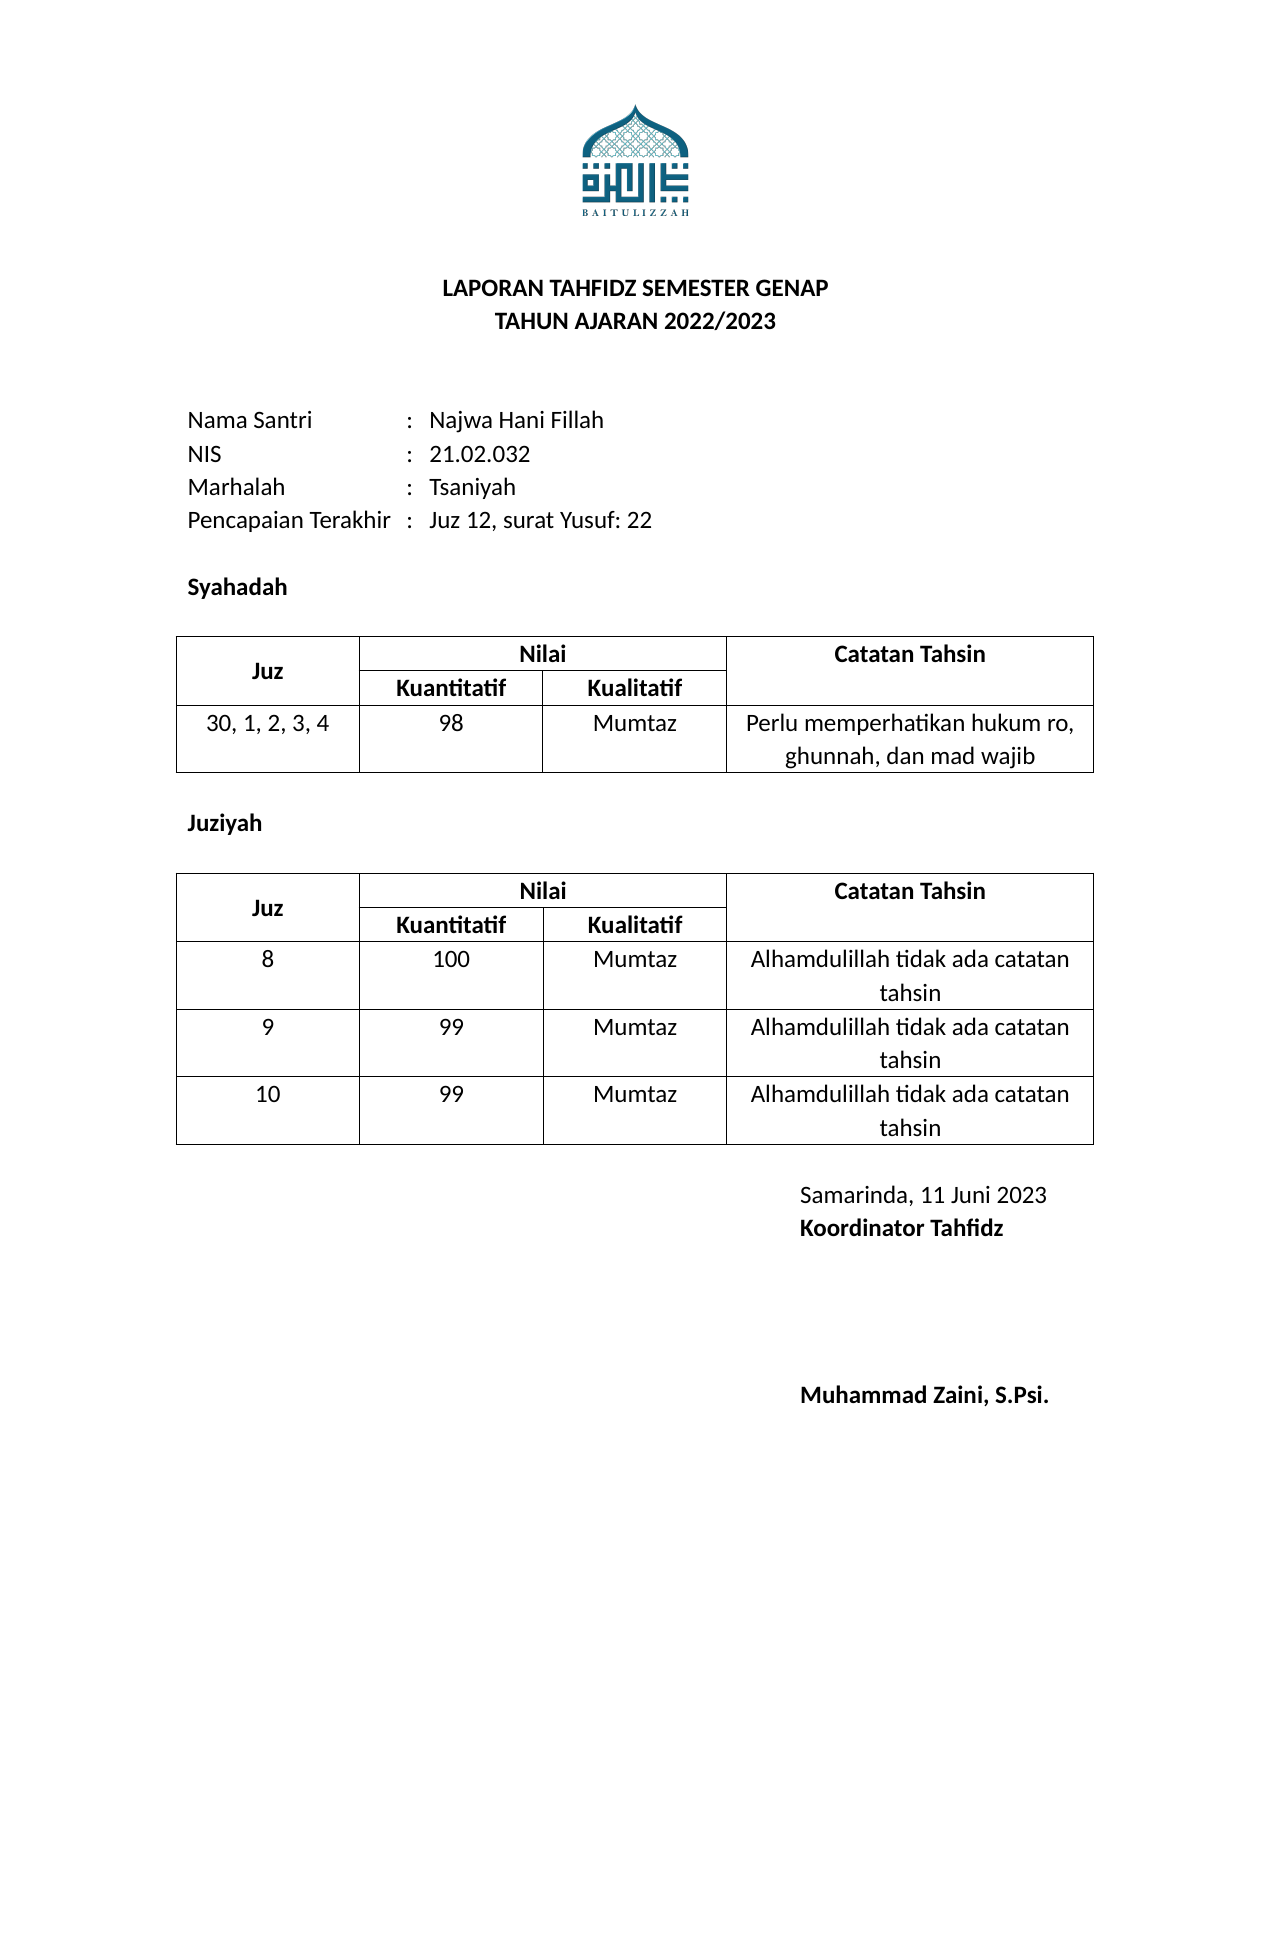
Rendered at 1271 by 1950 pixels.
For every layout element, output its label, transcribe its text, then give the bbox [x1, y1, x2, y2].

table_cell 99 [360, 1077, 543, 1144]
text Nama Santri : Najwa Hani Fillah [187, 403, 1083, 437]
table_cell 30, 1, 2, 3, 4 [177, 706, 359, 772]
table_cell Mumtaz [543, 706, 726, 772]
table_cell 8 [177, 942, 359, 1009]
text LAPORAN TAHFIDZ SEMESTER GENAP [187, 270, 1083, 304]
table_cell 10 [177, 1077, 359, 1144]
table_cell 98 [360, 706, 542, 772]
table_header Juz [177, 874, 359, 941]
table_cell 9 [177, 1010, 359, 1076]
text Koordinator Tahfidz [800, 1211, 1083, 1244]
text NIS : 21.02.032 [187, 437, 1083, 470]
table_cell Kualitatif [543, 671, 726, 704]
table_cell Alhamdulillah tidak ada catatan tahsin [727, 1010, 1093, 1076]
table_cell Kuantitatif [360, 908, 543, 941]
table_header Nilai [360, 637, 726, 670]
text Juziyah [187, 806, 1083, 839]
table_cell Kualitatif [544, 908, 726, 941]
table_cell 100 [360, 942, 543, 1009]
table_cell Perlu memperhatikan hukum ro, ghunnah, dan mad wajib [727, 706, 1093, 772]
table_header Catatan Tahsin [727, 874, 1093, 941]
text Samarinda, 11 Juni 2023 [800, 1178, 1083, 1211]
table_cell Mumtaz [544, 1077, 726, 1144]
table_cell 99 [360, 1010, 543, 1076]
table_cell Kuantitatif [360, 671, 542, 704]
table_cell Alhamdulillah tidak ada catatan tahsin [727, 942, 1093, 1009]
text TAHUN AJARAN 2022/2023 [187, 304, 1083, 337]
text Marhalah : Tsaniyah [187, 470, 1083, 503]
picture [582, 104, 689, 216]
text Syahadah [187, 569, 1083, 603]
table_cell Mumtaz [544, 1010, 726, 1076]
table_cell Mumtaz [544, 942, 726, 1009]
table_cell Alhamdulillah tidak ada catatan tahsin [727, 1077, 1093, 1144]
table_header Juz [177, 637, 359, 704]
text Muhammad Zaini, S.Psi. [800, 1377, 1083, 1411]
table_header Nilai [360, 874, 726, 907]
text Pencapaian Terakhir : Juz 12, surat Yusuf: 22 [187, 503, 1083, 536]
table_header Catatan Tahsin [727, 637, 1093, 704]
